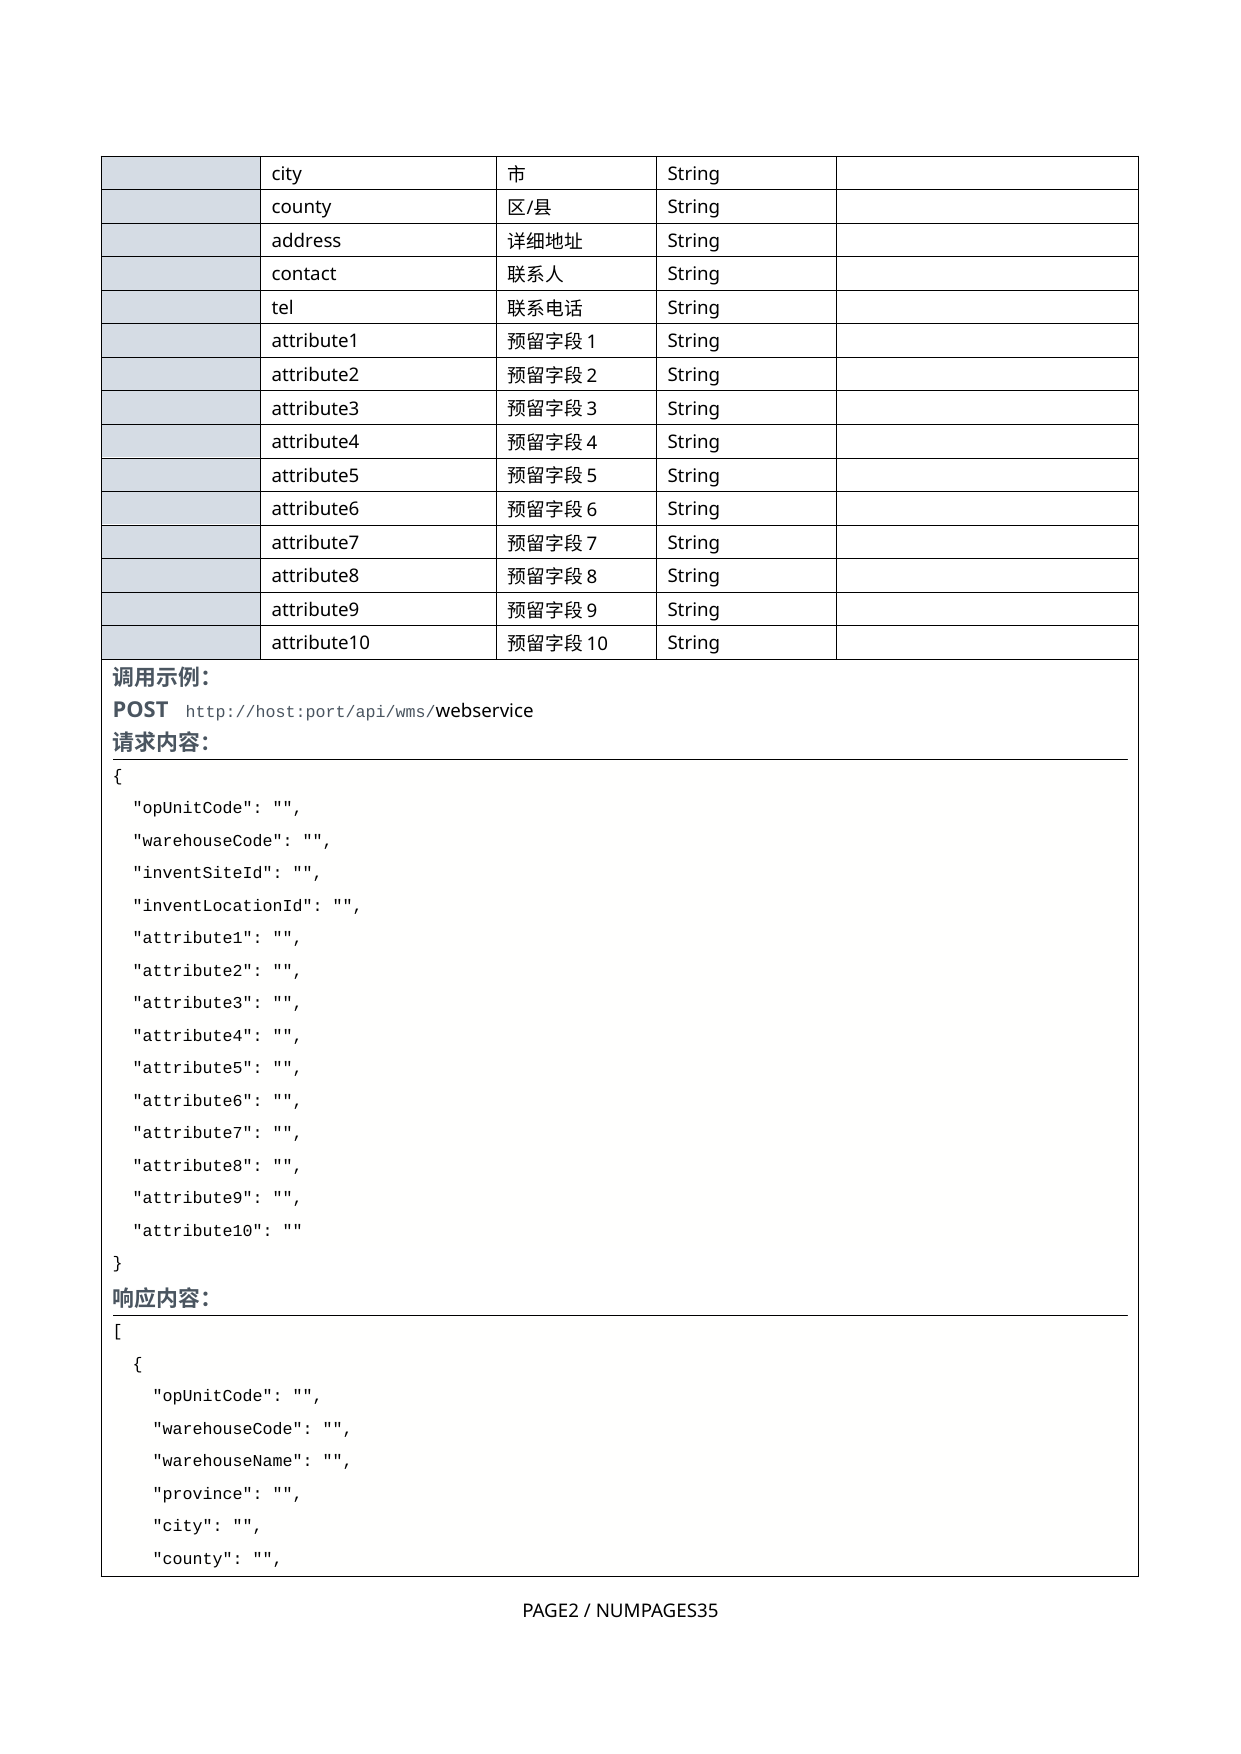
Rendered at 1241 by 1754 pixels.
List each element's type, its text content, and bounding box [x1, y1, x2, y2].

table_cell String [657, 157, 836, 189]
table_cell attribute6 [261, 492, 496, 524]
table_cell 区/县 [497, 190, 656, 223]
table_cell [102, 425, 260, 457]
table_cell [102, 492, 260, 524]
table_cell [102, 291, 260, 323]
table_cell [837, 291, 1138, 323]
table_cell 预留字段10 [497, 626, 656, 659]
table_cell [102, 391, 260, 424]
table_cell [102, 626, 260, 659]
table_cell 预留字段1 [497, 324, 656, 357]
table_cell [102, 559, 260, 592]
table_cell 预留字段5 [497, 459, 656, 491]
table_cell [837, 257, 1138, 290]
table_cell String [657, 492, 836, 524]
table_cell 预留字段7 [497, 526, 656, 558]
table_cell [837, 526, 1138, 558]
table_cell String [657, 425, 836, 457]
table_cell 联系人 [497, 257, 656, 290]
table_cell [837, 492, 1138, 524]
table_cell [837, 324, 1138, 357]
table_cell [837, 190, 1138, 223]
table_cell String [657, 190, 836, 223]
table_cell address [261, 224, 496, 256]
table_cell 预留字段8 [497, 559, 656, 592]
table_cell 预留字段9 [497, 593, 656, 625]
table_cell attribute5 [261, 459, 496, 491]
table_cell String [657, 526, 836, 558]
table_cell String [657, 358, 836, 390]
table_cell [102, 459, 260, 491]
table_cell String [657, 224, 836, 256]
table_cell 联系电话 [497, 291, 656, 323]
table_cell attribute4 [261, 425, 496, 457]
table_cell tel [261, 291, 496, 323]
table_cell attribute1 [261, 324, 496, 357]
table_cell city [261, 157, 496, 189]
table_cell attribute3 [261, 391, 496, 424]
table_cell [102, 190, 260, 223]
table_cell 预留字段3 [497, 391, 656, 424]
table_cell [102, 526, 260, 558]
table_cell [102, 593, 260, 625]
table_cell String [657, 324, 836, 357]
table_cell [837, 626, 1138, 659]
table_cell 预留字段4 [497, 425, 656, 457]
table_cell [102, 358, 260, 390]
table_cell contact [261, 257, 496, 290]
table_cell attribute10 [261, 626, 496, 659]
table_cell String [657, 291, 836, 323]
table_cell String [657, 257, 836, 290]
table_cell [837, 559, 1138, 592]
table_cell [837, 593, 1138, 625]
table_cell [837, 358, 1138, 390]
table_cell [102, 324, 260, 357]
table_cell String [657, 459, 836, 491]
table_cell [837, 224, 1138, 256]
table_cell String [657, 559, 836, 592]
table_cell String [657, 593, 836, 625]
table_cell county [261, 190, 496, 223]
table_cell [837, 425, 1138, 457]
table_cell String [657, 626, 836, 659]
table_cell [837, 157, 1138, 189]
table_cell 市 [497, 157, 656, 189]
table_cell attribute2 [261, 358, 496, 390]
table_cell [837, 391, 1138, 424]
table_cell 详细地址 [497, 224, 656, 256]
table_cell [837, 459, 1138, 491]
table_cell [102, 157, 260, 189]
table_cell String [657, 391, 836, 424]
table_cell attribute8 [261, 559, 496, 592]
table_cell [102, 257, 260, 290]
table_cell [102, 224, 260, 256]
table_cell attribute9 [261, 593, 496, 625]
table_cell attribute7 [261, 526, 496, 558]
table_cell 预留字段2 [497, 358, 656, 390]
table_cell 预留字段6 [497, 492, 656, 524]
